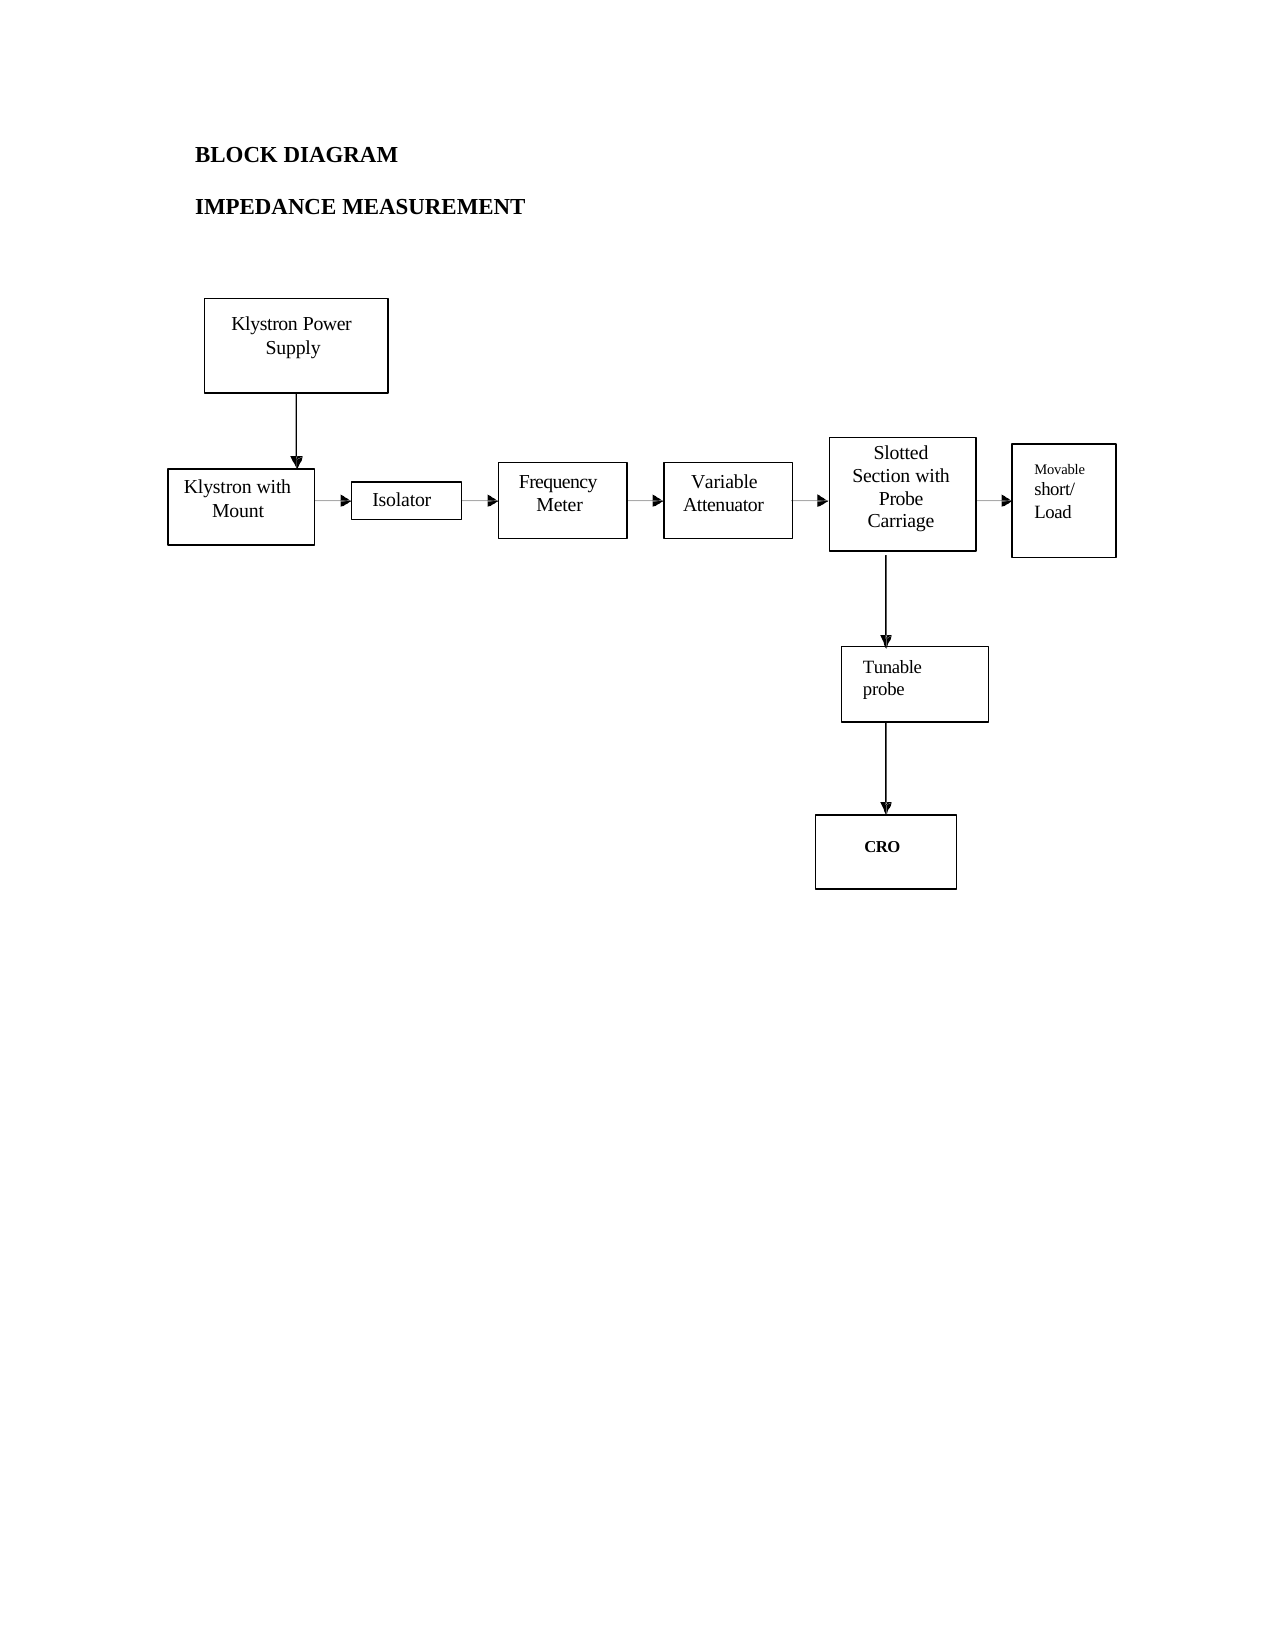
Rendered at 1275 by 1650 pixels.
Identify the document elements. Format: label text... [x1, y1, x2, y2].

picture [793, 494, 829, 507]
text BLOCK DIAGRAM IMPEDANCE MEASUREMENT [195, 141, 526, 219]
picture [315, 494, 351, 507]
picture [880, 635, 892, 646]
picture [880, 802, 892, 814]
picture [462, 494, 498, 507]
picture [977, 494, 1011, 507]
picture [290, 456, 303, 468]
picture [628, 494, 663, 507]
